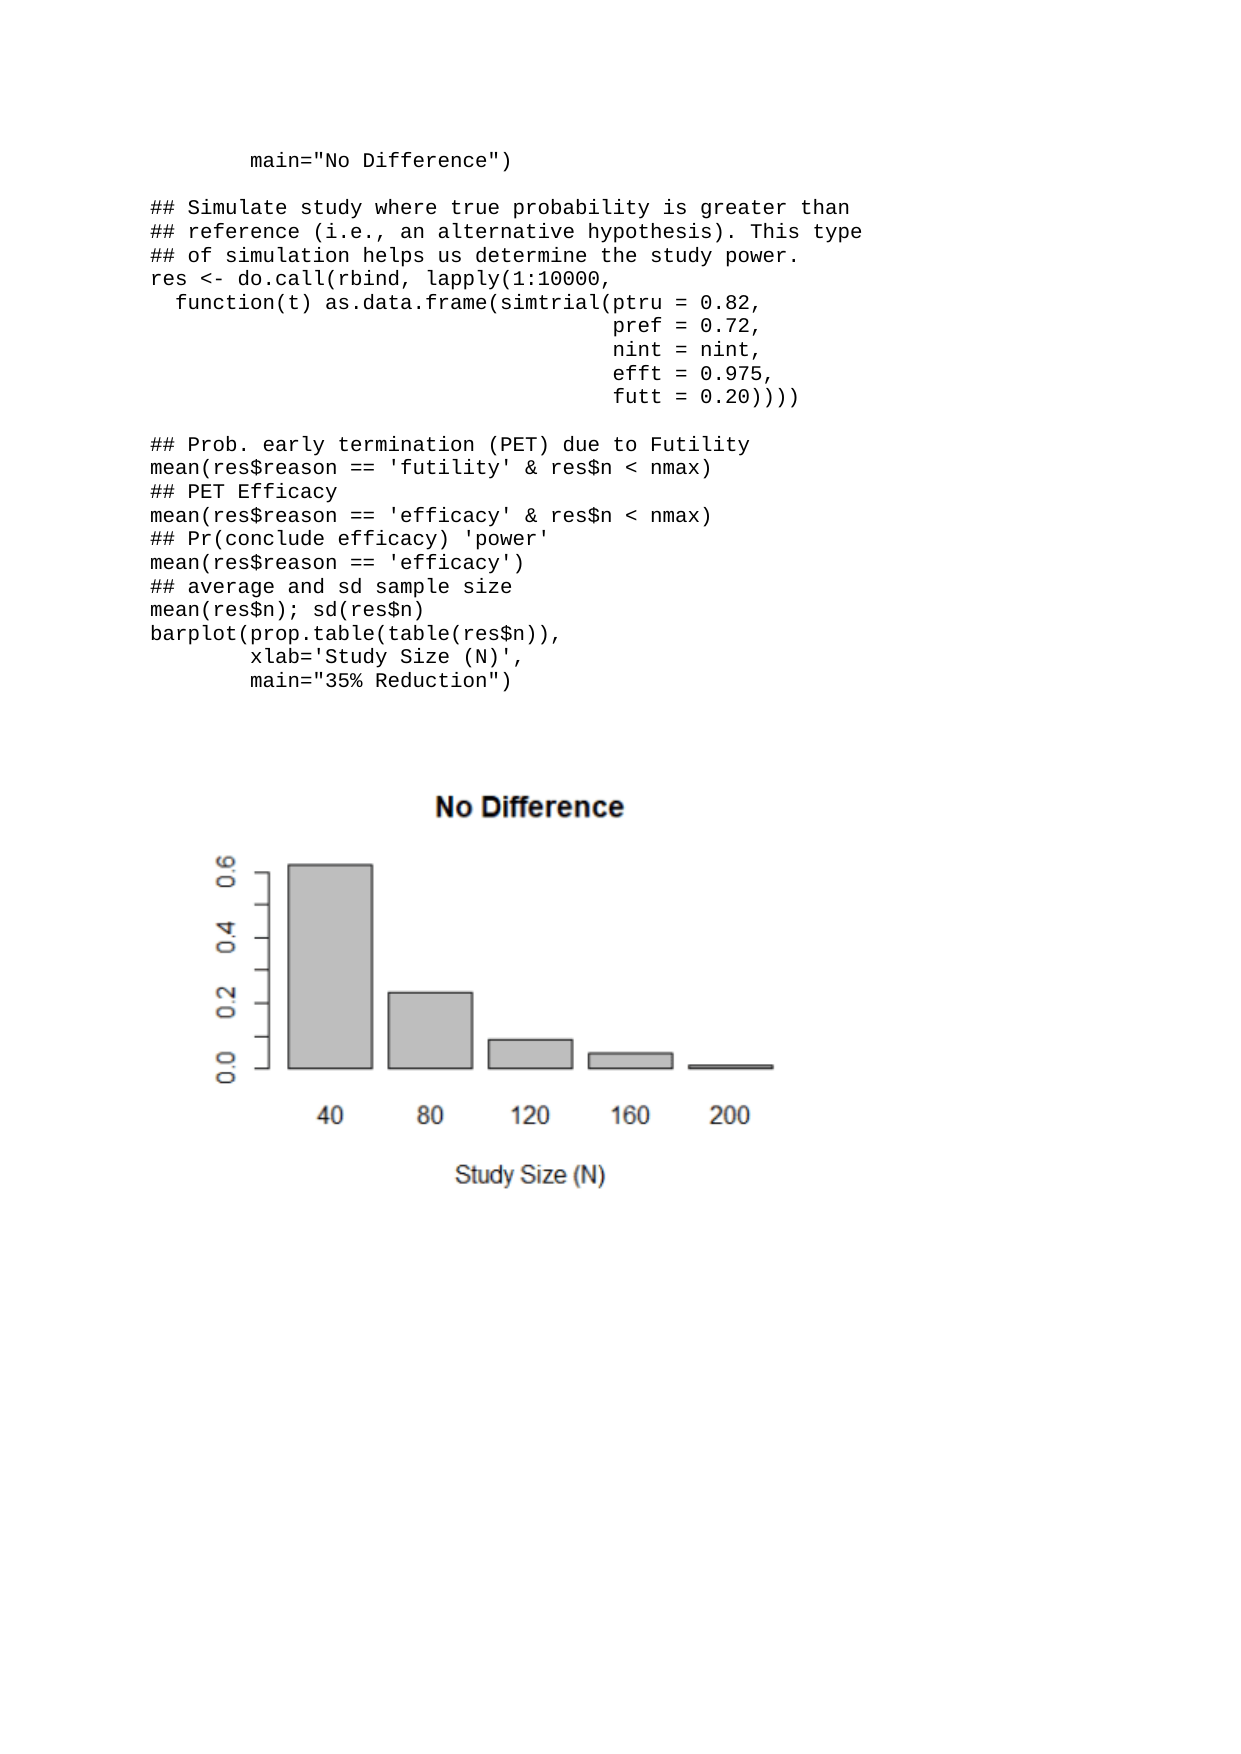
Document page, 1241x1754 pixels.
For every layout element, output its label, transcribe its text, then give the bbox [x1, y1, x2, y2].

text futt = 0.20)))) [150, 386, 1090, 410]
text mean(res$reason == 'efficacy' & res$n < nmax) [150, 505, 1090, 528]
text efft = 0.975, [150, 363, 1090, 386]
text ## Simulate study where true probability is greater than [150, 197, 1090, 221]
text function(t) as.data.frame(simtrial(ptru = 0.82, [150, 292, 1090, 316]
text ## average and sd sample size [150, 576, 1090, 599]
text ## Prob. early termination (PET) due to Futility [150, 434, 1090, 457]
text main="35% Reduction") [150, 670, 1090, 694]
text res <- do.call(rbind, lapply(1:10000, [150, 268, 1090, 292]
text barplot(prop.table(table(res$n)), [150, 623, 1090, 647]
text ## PET Efficacy [150, 481, 1090, 505]
text mean(res$reason == 'efficacy') [150, 552, 1090, 576]
text nint = nint, [150, 339, 1090, 363]
text main="No Difference") [150, 150, 1090, 174]
text pref = 0.72, [150, 316, 1090, 339]
picture [150, 746, 854, 1220]
text xlab='Study Size (N)', [150, 647, 1090, 670]
text ## Pr(conclude efficacy) 'power' [150, 528, 1090, 552]
text ## of simulation helps us determine the study power. [150, 244, 1090, 268]
text mean(res$n); sd(res$n) [150, 599, 1090, 623]
text mean(res$reason == 'futility' & res$n < nmax) [150, 457, 1090, 481]
text ## reference (i.e., an alternative hypothesis). This type [150, 221, 1090, 244]
